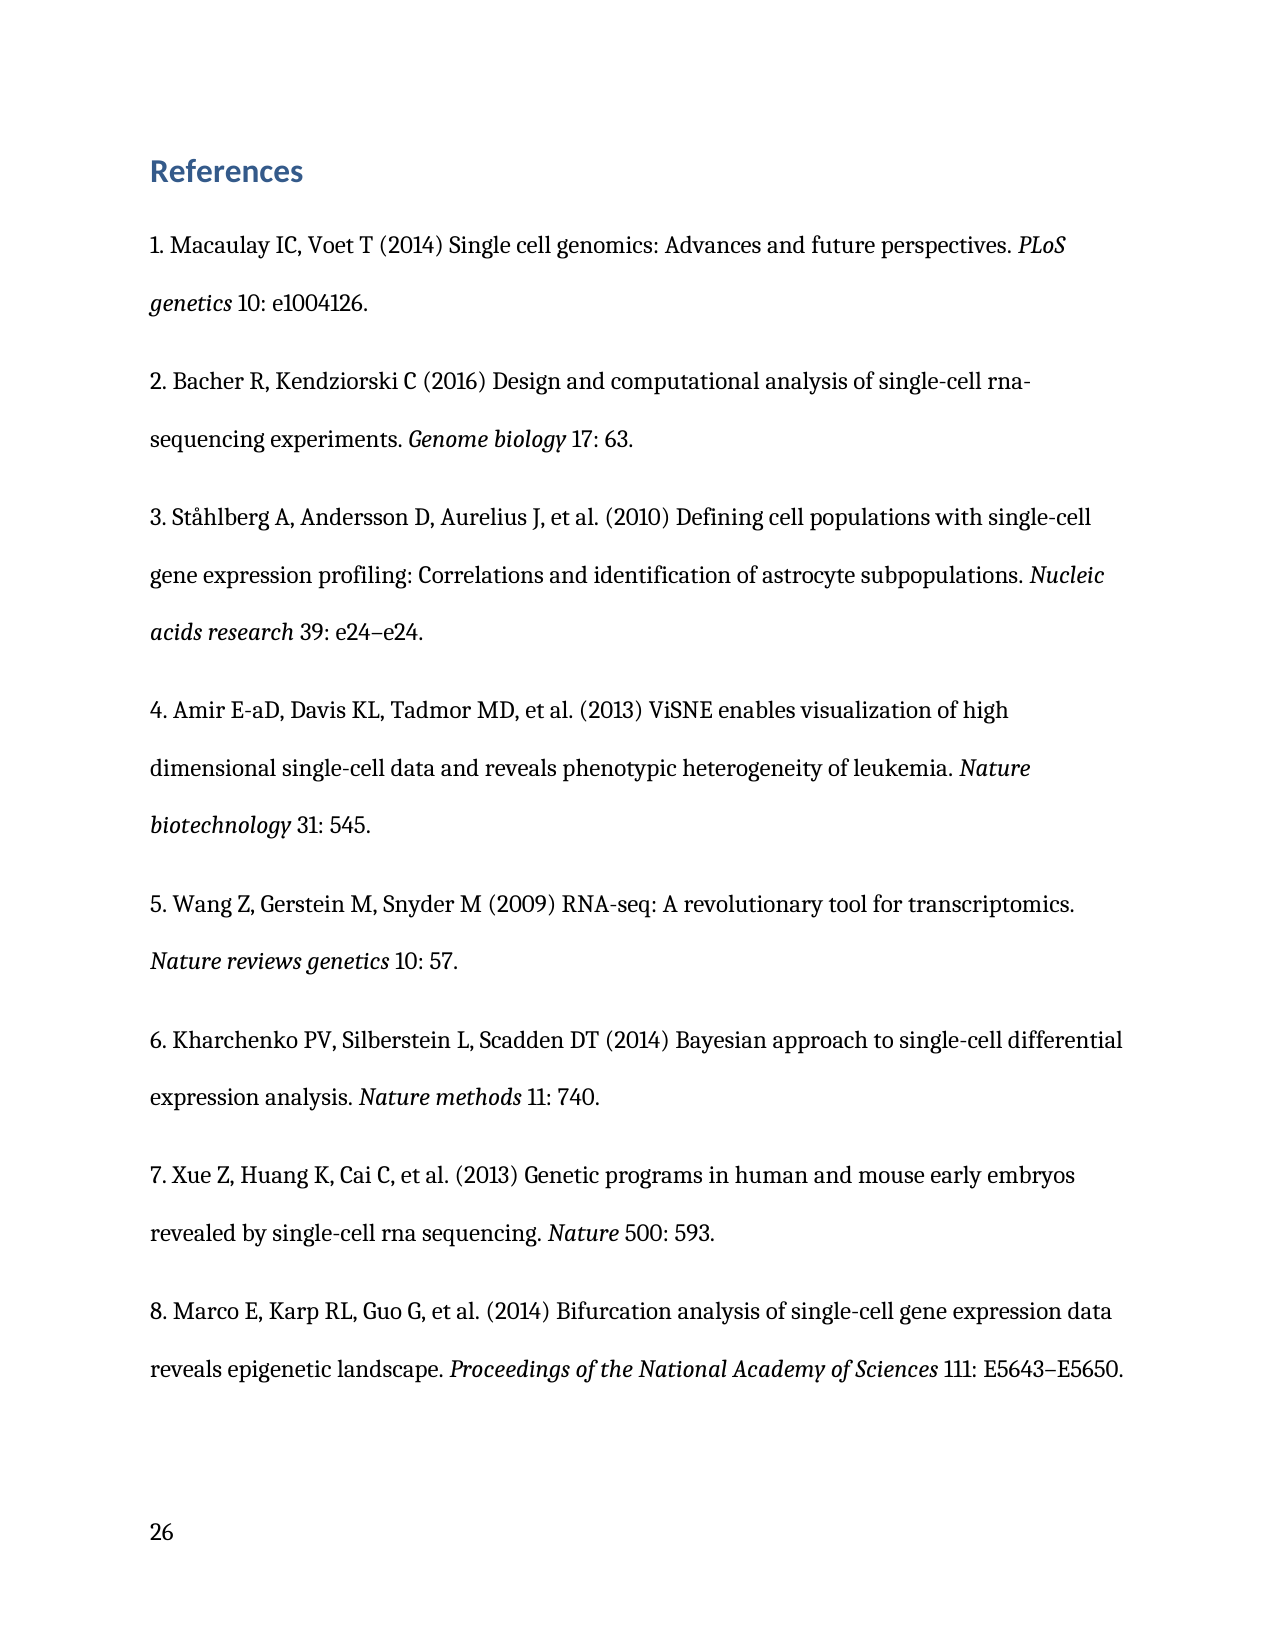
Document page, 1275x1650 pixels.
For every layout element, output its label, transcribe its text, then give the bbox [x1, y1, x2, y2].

text 1. Macaulay IC, Voet T (2014) Single cell genomics: Advances and future perspectives. PLoS genetics 10: e1004126. [150, 231, 1125, 318]
text 8. Marco E, Karp RL, Guo G, et al. (2014) Bifurcation analysis of single-cell gene expression data reveals epigenetic landscape. Proceedings of the National Academy of Sciences 111: E5643–E5650. [150, 1297, 1125, 1383]
text 3. Ståhlberg A, Andersson D, Aurelius J, et al. (2010) Defining cell populations with single-cell gene expression profiling: Correlations and identification of astrocyte subpopulations. Nucleic acids research 39: e24–e24. [150, 503, 1125, 647]
subtitle References [150, 150, 1125, 191]
text 7. Xue Z, Huang K, Cai C, et al. (2013) Genetic programs in human and mouse early embryos revealed by single-cell rna sequencing. Nature 500: 593. [150, 1161, 1125, 1248]
text 4. Amir E-aD, Davis KL, Tadmor MD, et al. (2013) ViSNE enables visualization of high dimensional single-cell data and reveals phenotypic heterogeneity of leukemia. Nature biotechnology 31: 545. [150, 696, 1125, 840]
text 5. Wang Z, Gerstein M, Snyder M (2009) RNA-seq: A revolutionary tool for transcriptomics. Nature reviews genetics 10: 57. [150, 890, 1125, 976]
text 6. Kharchenko PV, Silberstein L, Scadden DT (2014) Bayesian approach to single-cell differential expression analysis. Nature methods 11: 740. [150, 1026, 1125, 1112]
text 2. Bacher R, Kendziorski C (2016) Design and computational analysis of single-cell rna-sequencing experiments. Genome biology 17: 63. [150, 367, 1125, 453]
